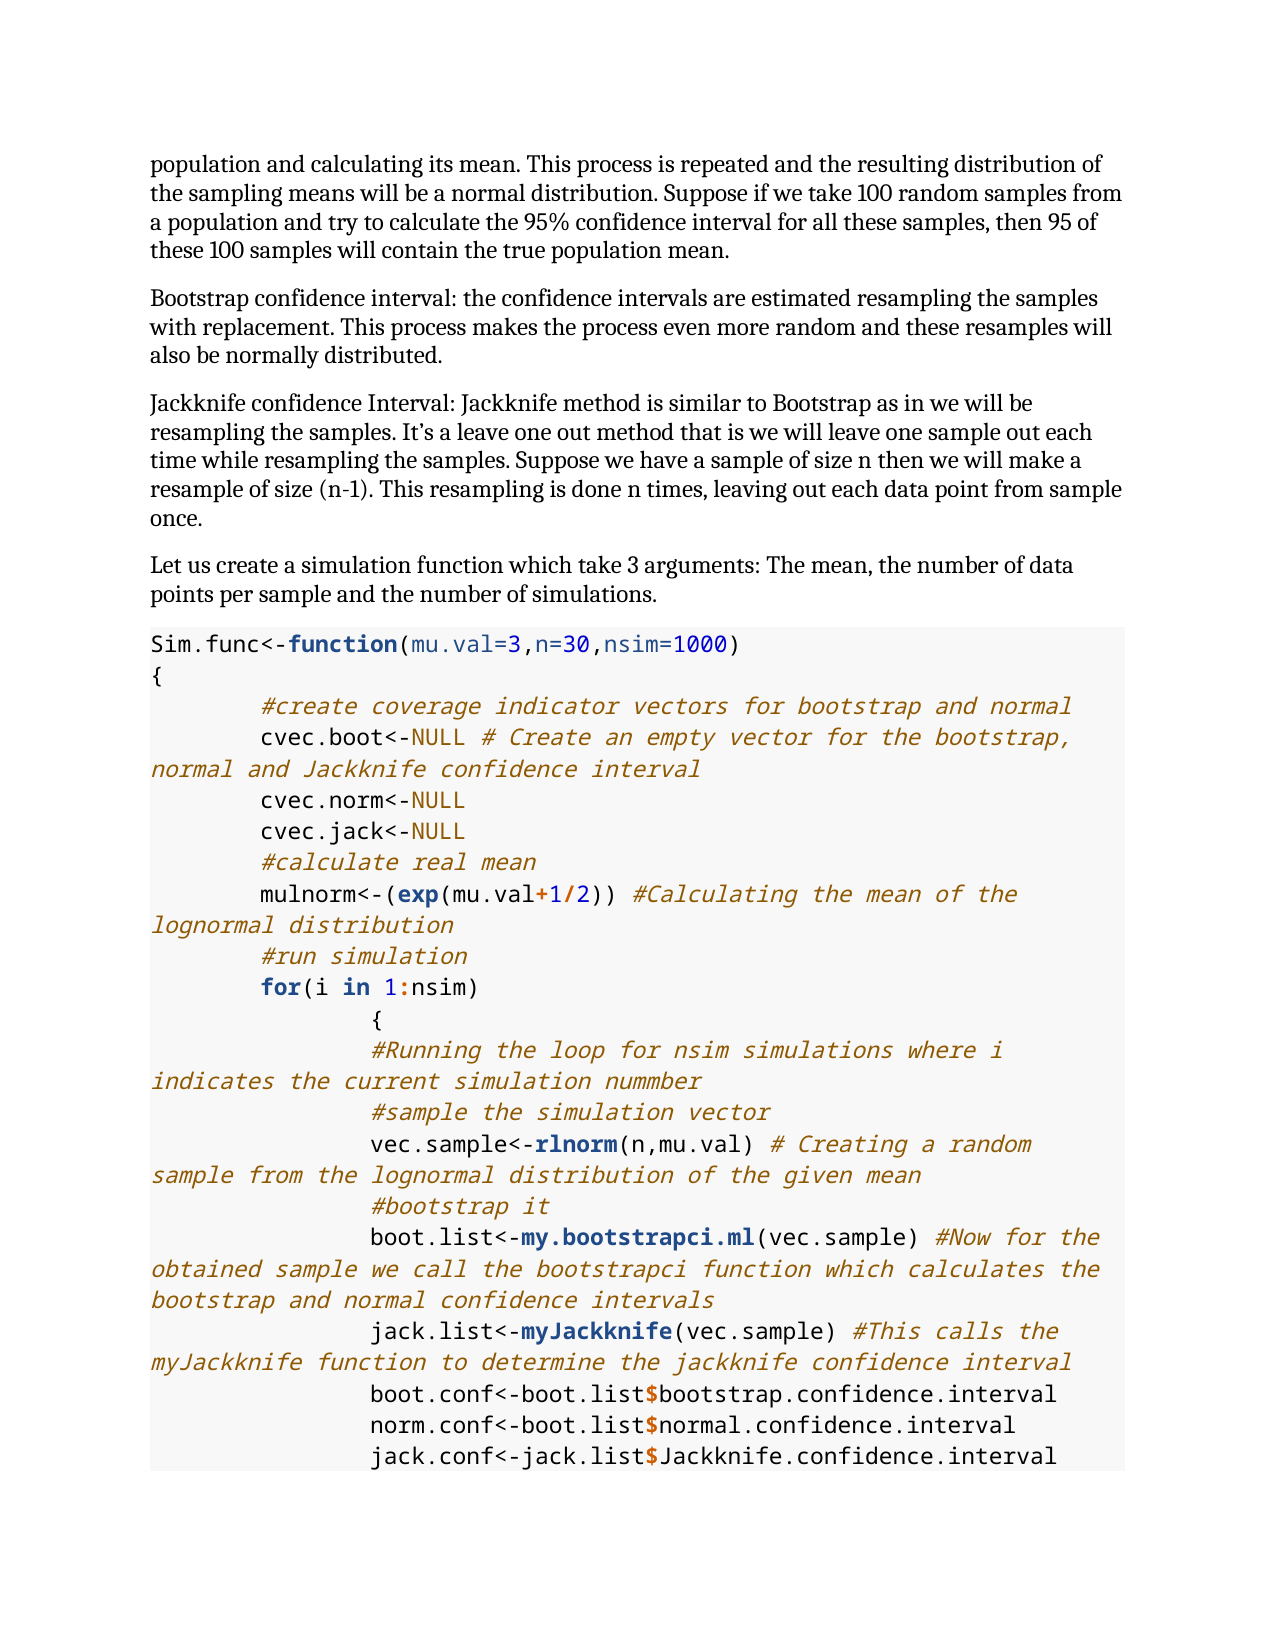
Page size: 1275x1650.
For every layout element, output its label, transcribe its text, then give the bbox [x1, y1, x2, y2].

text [150, 150, 1125, 265]
text Jackknife confidence Interval: Jackknife method is similar to Bootstrap as in we will be resampling the samples. It’s a leave one out method that is we will leave one sample out each time while resampling the samples. Suppose we have a sample of size n then we will make a resample of size (n-1). This resampling is done n times, leaving out each data point from sample once. [150, 389, 1125, 532]
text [150, 627, 1125, 1471]
text Bootstrap confidence interval: the confidence intervals are estimated resampling the samples with replacement. This process makes the process even more random and these resamples will also be normally distributed. [150, 284, 1125, 370]
text Let us create a simulation function which take 3 arguments: The mean, the number of data points per sample and the number of simulations. [150, 551, 1125, 609]
